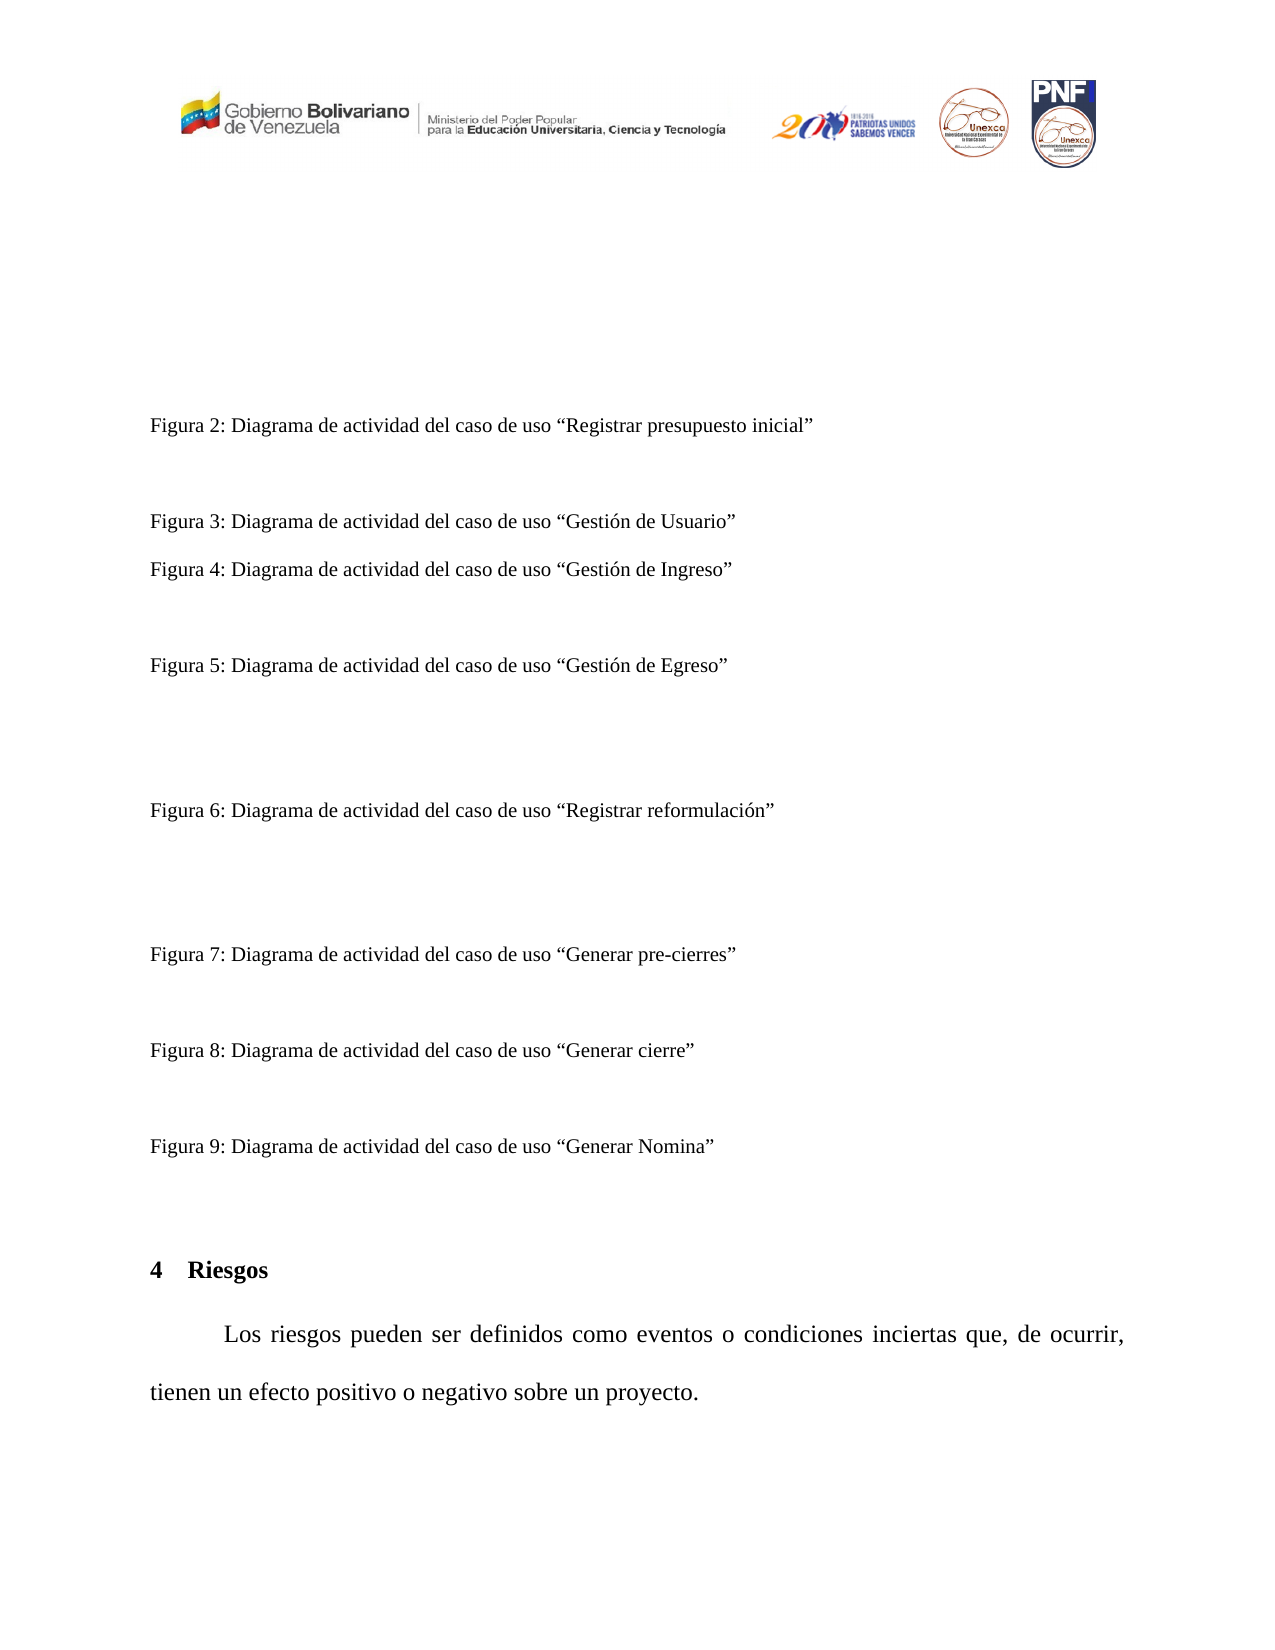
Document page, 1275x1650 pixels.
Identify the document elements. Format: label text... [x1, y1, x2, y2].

text Figura 5: Diagrama de actividad del caso de uso “Gestión de Egreso” [150, 653, 1125, 677]
subtitle Riesgos [150, 1256, 1125, 1284]
text Figura 2: Diagrama de actividad del caso de uso “Registrar presupuesto inicial” [150, 412, 1125, 437]
picture [178, 75, 1097, 172]
text Figura 7: Diagrama de actividad del caso de uso “Generar pre-cierres” [150, 942, 1125, 966]
text Figura 4: Diagrama de actividad del caso de uso “Gestión de Ingreso” [150, 557, 1125, 581]
text Los riesgos pueden ser definidos como eventos o condiciones inciertas que, de ocurrir, tienen un efecto positivo o negativo sobre un proyecto. [150, 1319, 1125, 1406]
text Figura 6: Diagrama de actividad del caso de uso “Registrar reformulación” [150, 797, 1125, 822]
text Figura 8: Diagrama de actividad del caso de uso “Generar cierre” [150, 1038, 1125, 1062]
text Figura 3: Diagrama de actividad del caso de uso “Gestión de Usuario” [150, 509, 1125, 533]
text Figura 9: Diagrama de actividad del caso de uso “Generar Nomina” [150, 1134, 1125, 1158]
